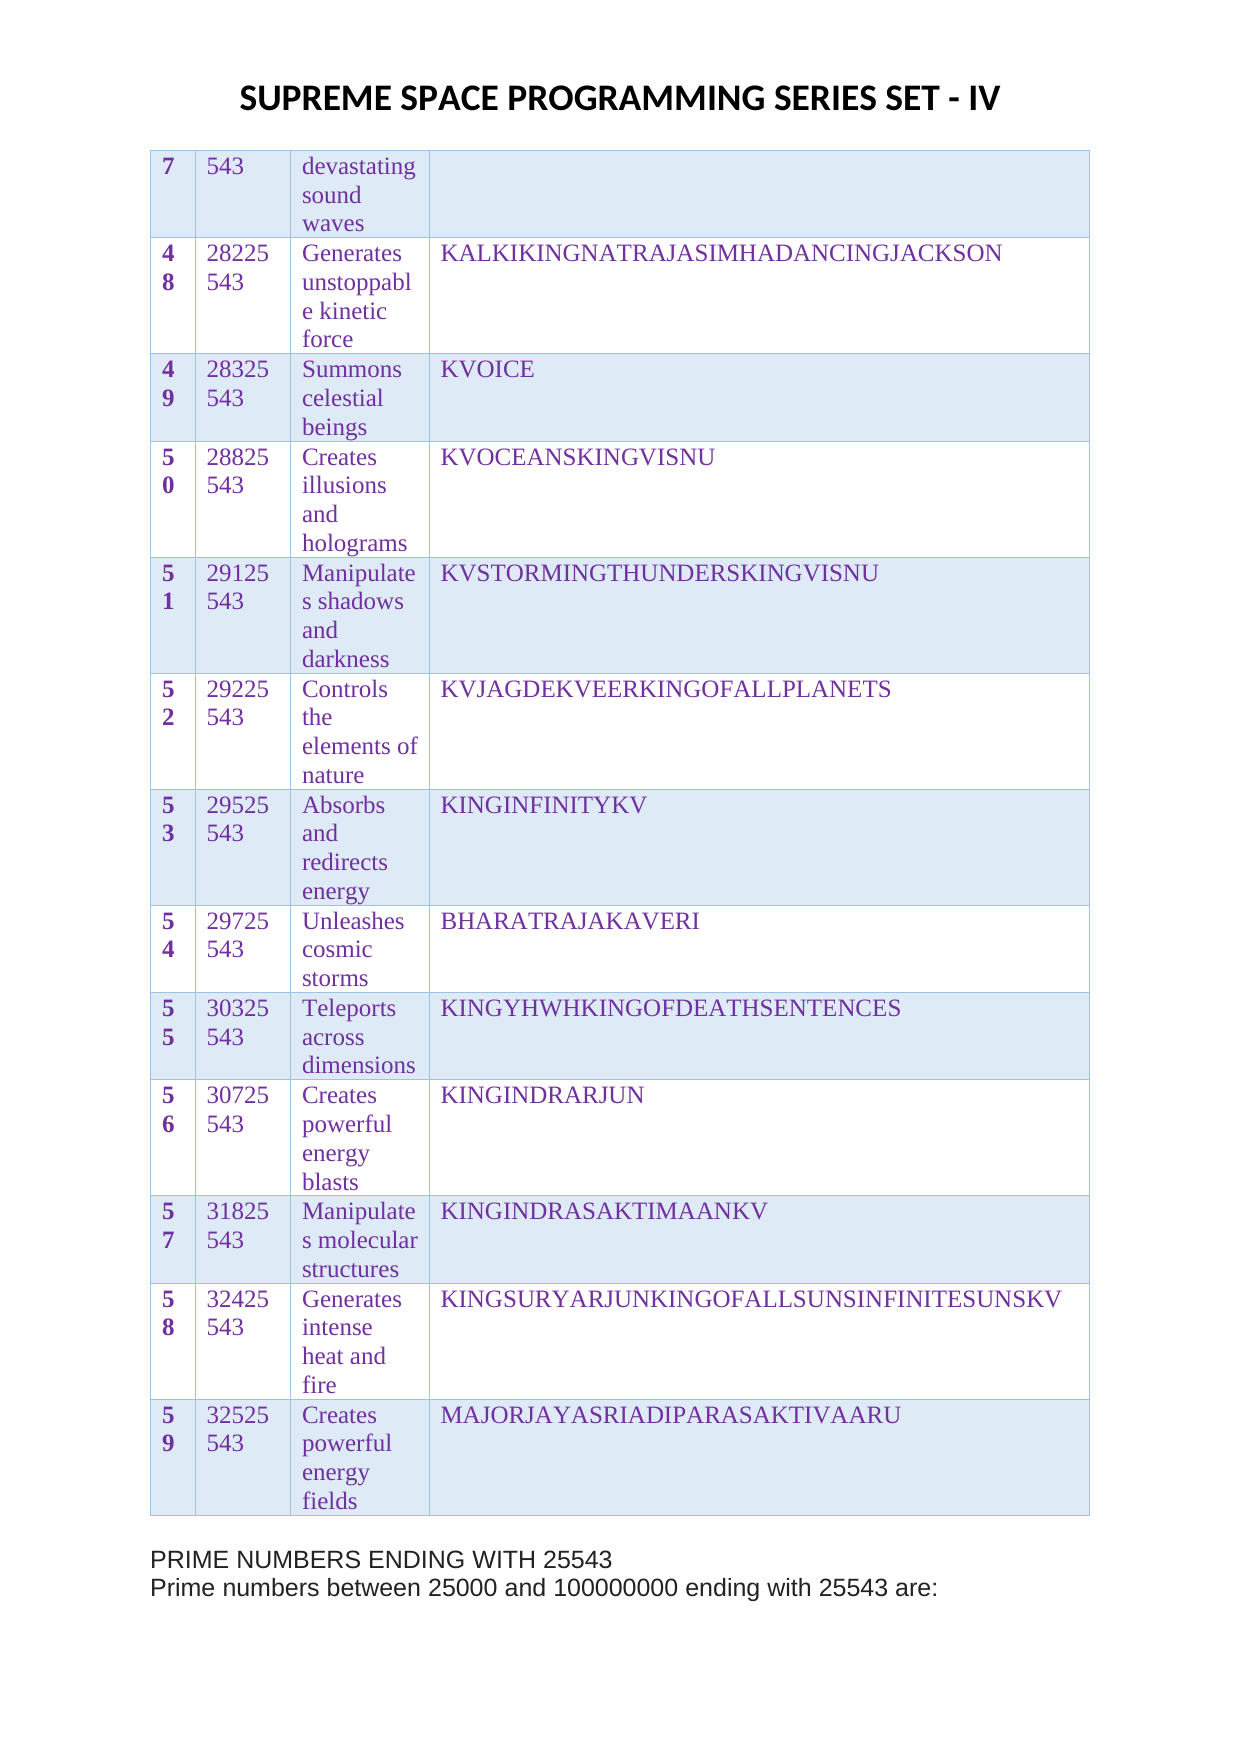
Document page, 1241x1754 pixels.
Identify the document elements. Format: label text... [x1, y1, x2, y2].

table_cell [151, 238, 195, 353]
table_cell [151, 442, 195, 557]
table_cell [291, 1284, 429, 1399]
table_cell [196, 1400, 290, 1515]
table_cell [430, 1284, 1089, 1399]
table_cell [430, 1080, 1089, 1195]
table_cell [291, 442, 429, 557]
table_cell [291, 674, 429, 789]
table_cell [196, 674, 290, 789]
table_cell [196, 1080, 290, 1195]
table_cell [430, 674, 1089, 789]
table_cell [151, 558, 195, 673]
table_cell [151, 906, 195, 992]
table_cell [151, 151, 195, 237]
text Prime numbers between 25000 and 100000000 ending with 25543 are: [150, 1573, 1090, 1602]
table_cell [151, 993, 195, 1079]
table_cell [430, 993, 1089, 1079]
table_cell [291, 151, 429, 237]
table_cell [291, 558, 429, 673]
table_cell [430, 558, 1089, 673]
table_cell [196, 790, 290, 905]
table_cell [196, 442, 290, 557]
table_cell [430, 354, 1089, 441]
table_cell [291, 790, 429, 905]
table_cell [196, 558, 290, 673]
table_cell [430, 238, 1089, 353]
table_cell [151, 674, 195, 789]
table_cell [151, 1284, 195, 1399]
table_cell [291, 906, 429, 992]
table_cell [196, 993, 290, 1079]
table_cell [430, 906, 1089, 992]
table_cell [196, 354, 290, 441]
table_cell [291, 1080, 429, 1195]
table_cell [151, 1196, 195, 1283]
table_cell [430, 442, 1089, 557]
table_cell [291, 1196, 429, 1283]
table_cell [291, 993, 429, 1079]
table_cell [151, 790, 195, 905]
text PRIME NUMBERS ENDING WITH 25543 [150, 1544, 1090, 1573]
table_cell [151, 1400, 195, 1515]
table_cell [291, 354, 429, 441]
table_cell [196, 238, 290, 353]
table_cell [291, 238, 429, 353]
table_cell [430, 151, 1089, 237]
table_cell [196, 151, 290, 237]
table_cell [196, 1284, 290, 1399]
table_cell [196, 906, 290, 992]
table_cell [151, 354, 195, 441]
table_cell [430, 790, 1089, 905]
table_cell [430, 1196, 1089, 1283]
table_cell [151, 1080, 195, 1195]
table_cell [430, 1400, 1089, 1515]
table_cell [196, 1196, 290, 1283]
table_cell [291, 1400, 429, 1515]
